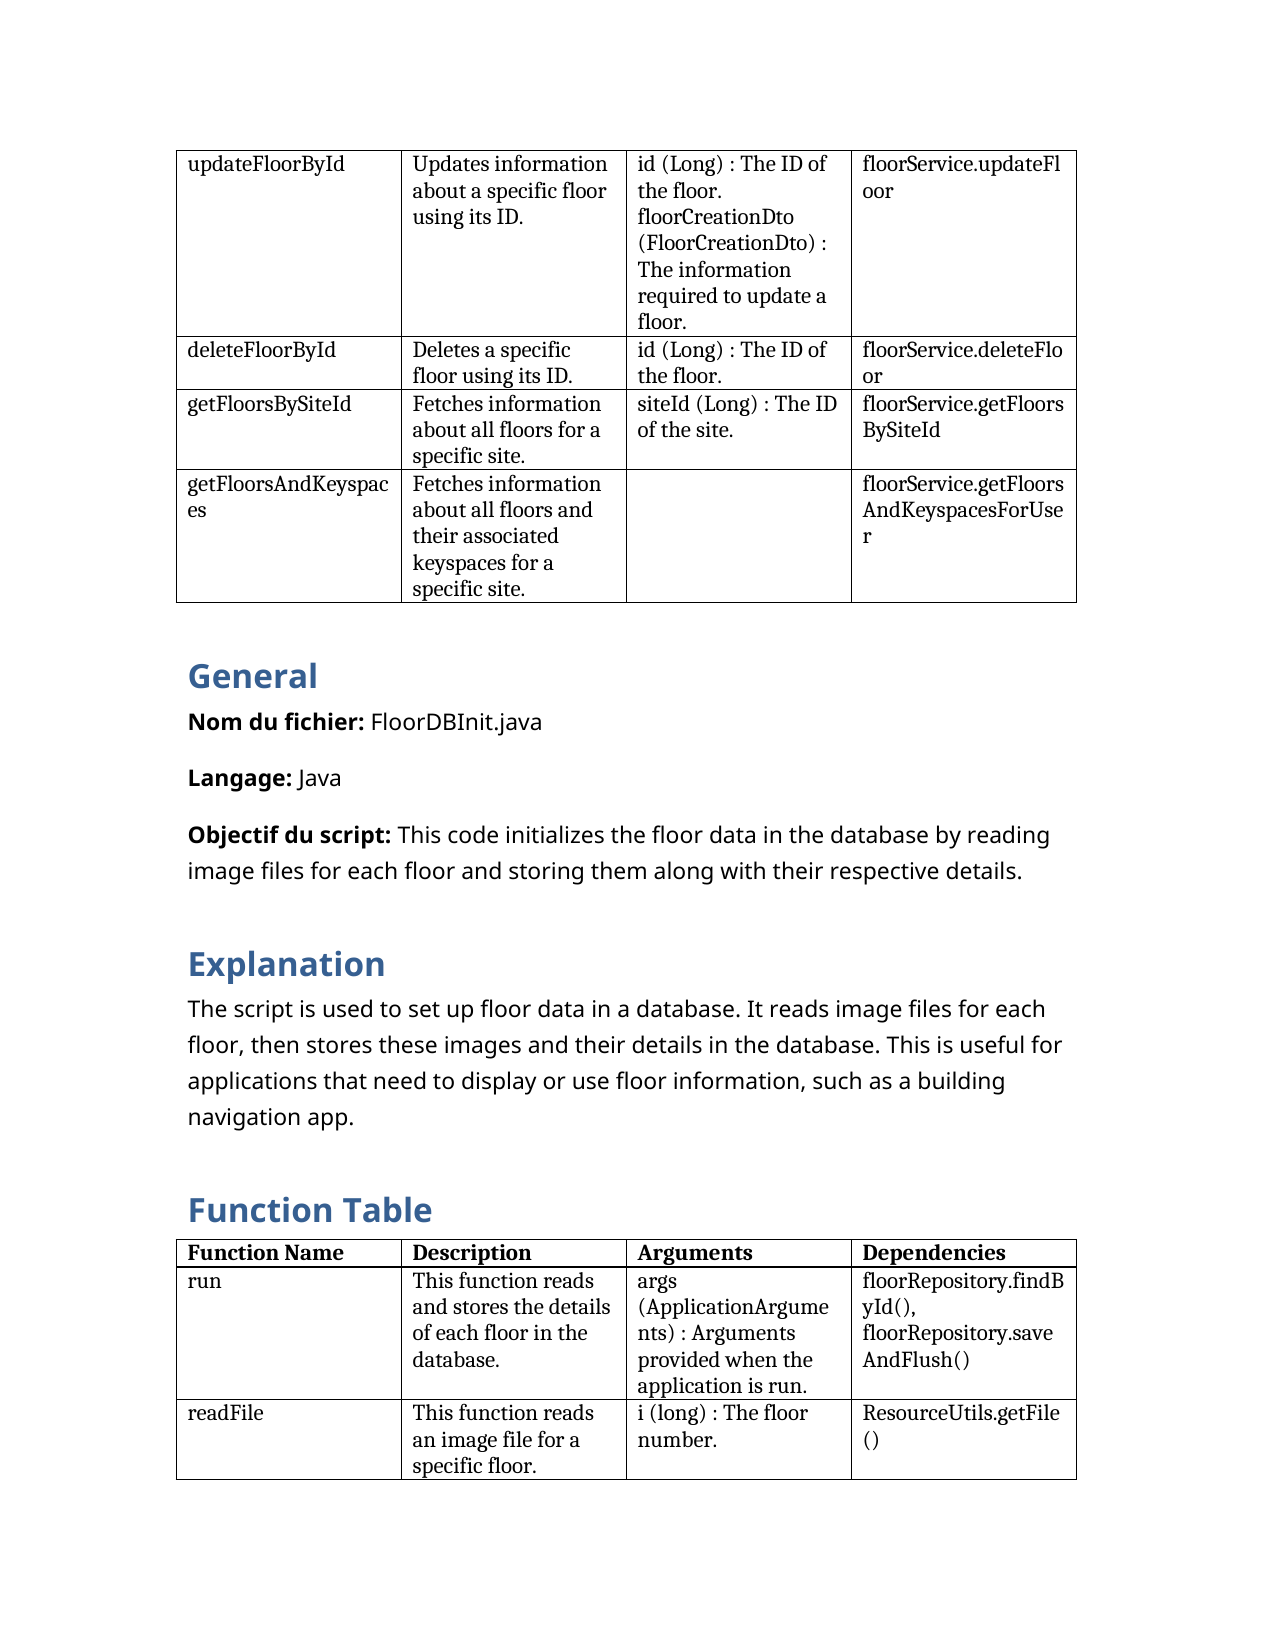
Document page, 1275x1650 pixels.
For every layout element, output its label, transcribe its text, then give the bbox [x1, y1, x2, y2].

table_cell deleteFloorById [177, 337, 401, 389]
table_cell updateFloorById [177, 151, 401, 336]
table_cell Deletes a specific floor using its ID. [402, 337, 626, 389]
table_cell This function reads and stores the details of each floor in the database. [402, 1268, 626, 1399]
table_cell This function reads an image file for a specific floor. [402, 1400, 626, 1479]
table_cell ResourceUtils.getFile() [852, 1400, 1076, 1479]
table_cell Updates information about a specific floor using its ID. [402, 151, 626, 336]
subtitle Explanation [187, 941, 1087, 986]
text Nom du fichier: FloorDBInit.java [187, 705, 1087, 737]
table_cell getFloorsAndKeyspaces [177, 470, 401, 602]
table_cell [627, 470, 851, 602]
table_cell i (long) : The floor number. [627, 1400, 851, 1479]
table_cell run [177, 1268, 401, 1399]
table_header Arguments [627, 1240, 851, 1266]
table_header Description [402, 1240, 626, 1266]
table_cell floorService.deleteFloor [852, 337, 1076, 389]
table_cell siteId (Long) : The ID of the site. [627, 390, 851, 469]
table_header Dependencies [852, 1240, 1076, 1266]
table_cell floorService.getFloorsBySiteId [852, 390, 1076, 469]
text The script is used to set up floor data in a database. It reads image files for each floor, then stores these images and their details in the database. This is useful for applications that need to display or use floor information, such as a building navigation app. [187, 993, 1087, 1132]
subtitle General [187, 653, 1087, 699]
table_cell floorService.updateFloor [852, 151, 1076, 336]
table_cell Fetches information about all floors for a specific site. [402, 390, 626, 469]
text Langage: Java [187, 762, 1087, 793]
table_cell floorService.getFloorsAndKeyspacesForUser [852, 470, 1076, 602]
table_cell id (Long) : The ID of the floor. floorCreationDto (FloorCreationDto) : The information required to update a floor. [627, 151, 851, 336]
table_cell id (Long) : The ID of the floor. [627, 337, 851, 389]
table_cell readFile [177, 1400, 401, 1479]
table_header Function Name [177, 1240, 401, 1266]
subtitle Function Table [187, 1187, 1087, 1232]
table_cell args (ApplicationArguments) : Arguments provided when the application is run. [627, 1268, 851, 1399]
table_cell Fetches information about all floors and their associated keyspaces for a specific site. [402, 470, 626, 602]
table_cell floorRepository.findById(), floorRepository.saveAndFlush() [852, 1268, 1076, 1399]
text Objectif du script: This code initializes the floor data in the database by reading image files for each floor and storing them along with their respective details. [187, 819, 1087, 886]
table_cell getFloorsBySiteId [177, 390, 401, 469]
